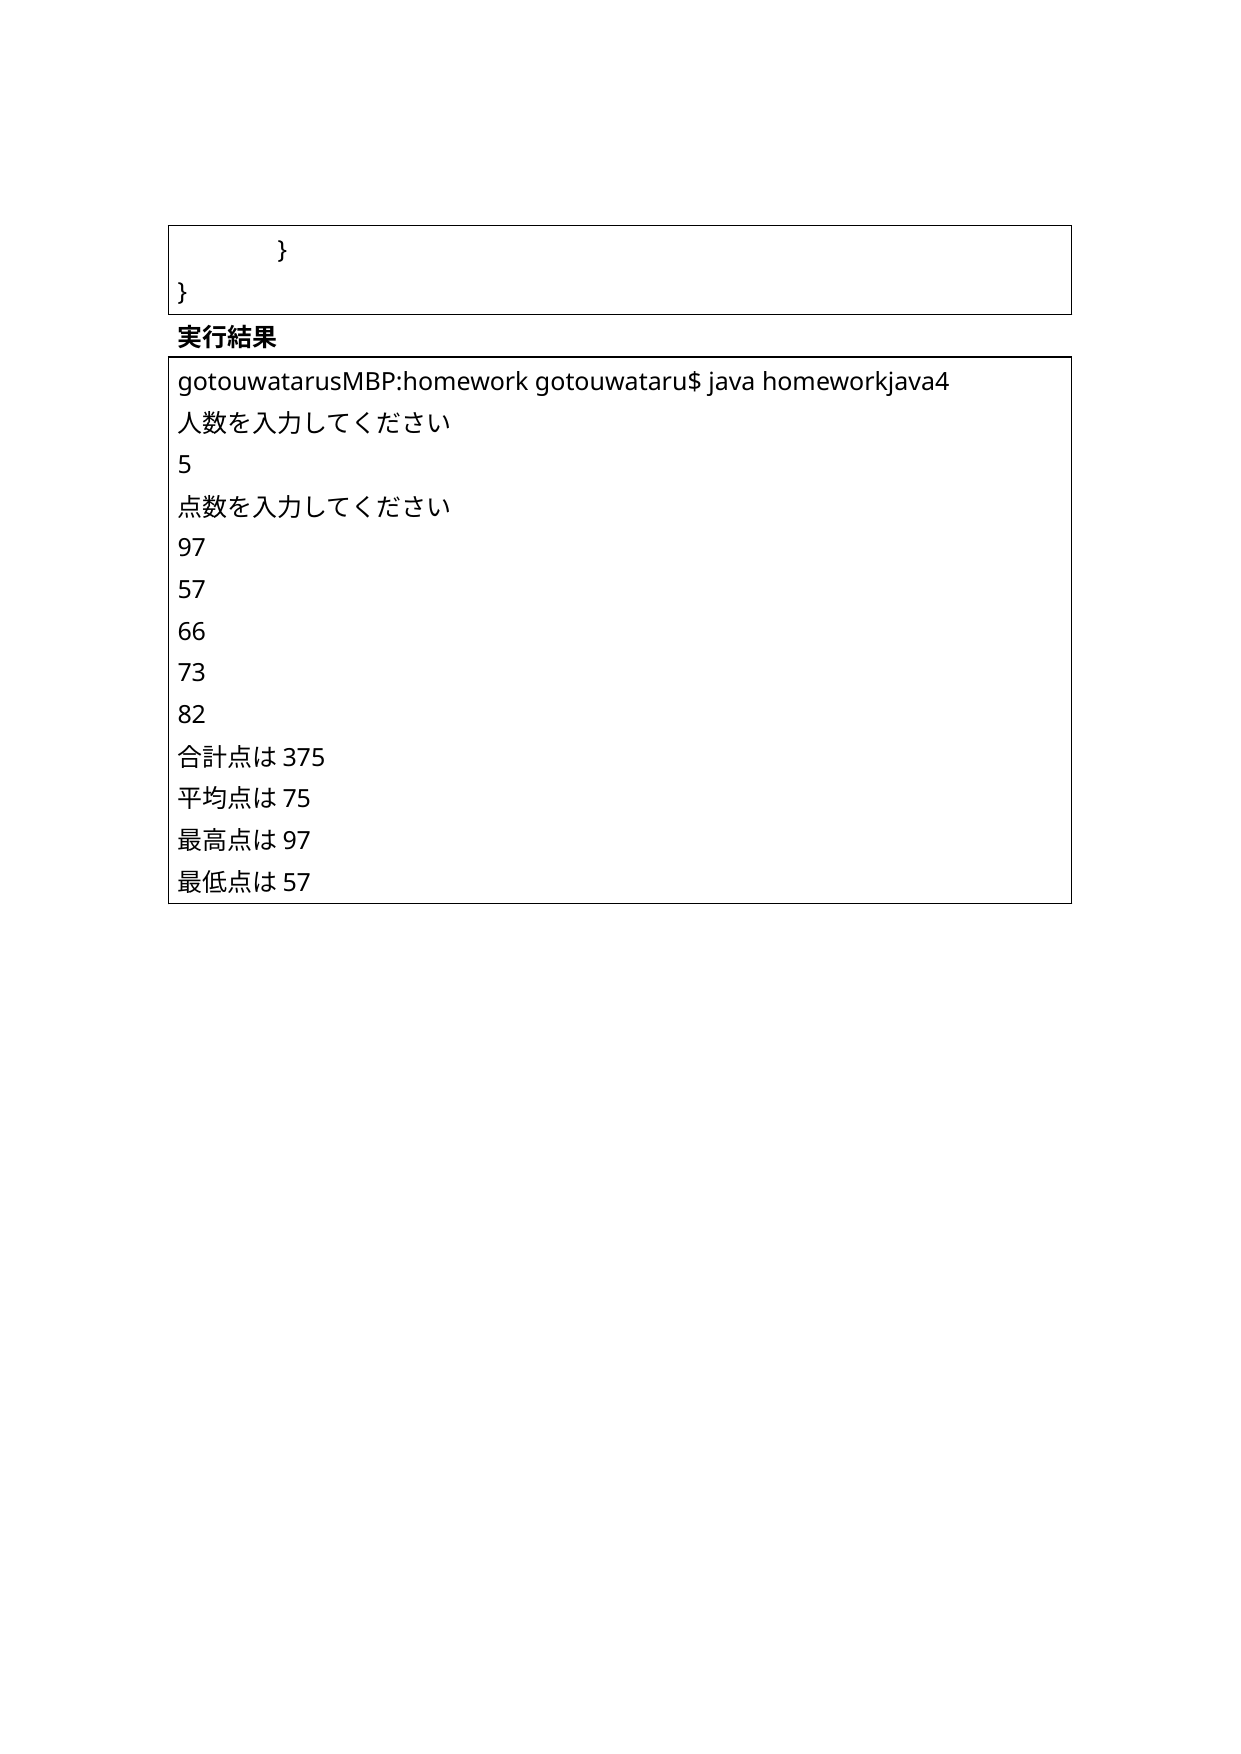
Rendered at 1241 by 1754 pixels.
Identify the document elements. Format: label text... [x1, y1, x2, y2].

text 人数を入力してください [177, 401, 1063, 443]
text } [169, 226, 1071, 267]
text 57 [177, 568, 1063, 609]
text 合計点は375 [177, 734, 1063, 776]
text 82 [177, 693, 1063, 734]
text 平均点は75 [177, 776, 1063, 818]
text 5 [177, 443, 1063, 484]
text 点数を入力してください [177, 484, 1063, 526]
text 73 [177, 651, 1063, 693]
text 最高点は97 [177, 818, 1063, 856]
text gotouwatarusMBP:homework gotouwataru$ java homeworkjava4 [169, 358, 1071, 401]
text } [169, 267, 1071, 314]
text 最低点は57 [169, 856, 1071, 903]
text 97 [177, 526, 1063, 568]
text 実行結果 [177, 315, 1063, 356]
text 66 [177, 609, 1063, 651]
